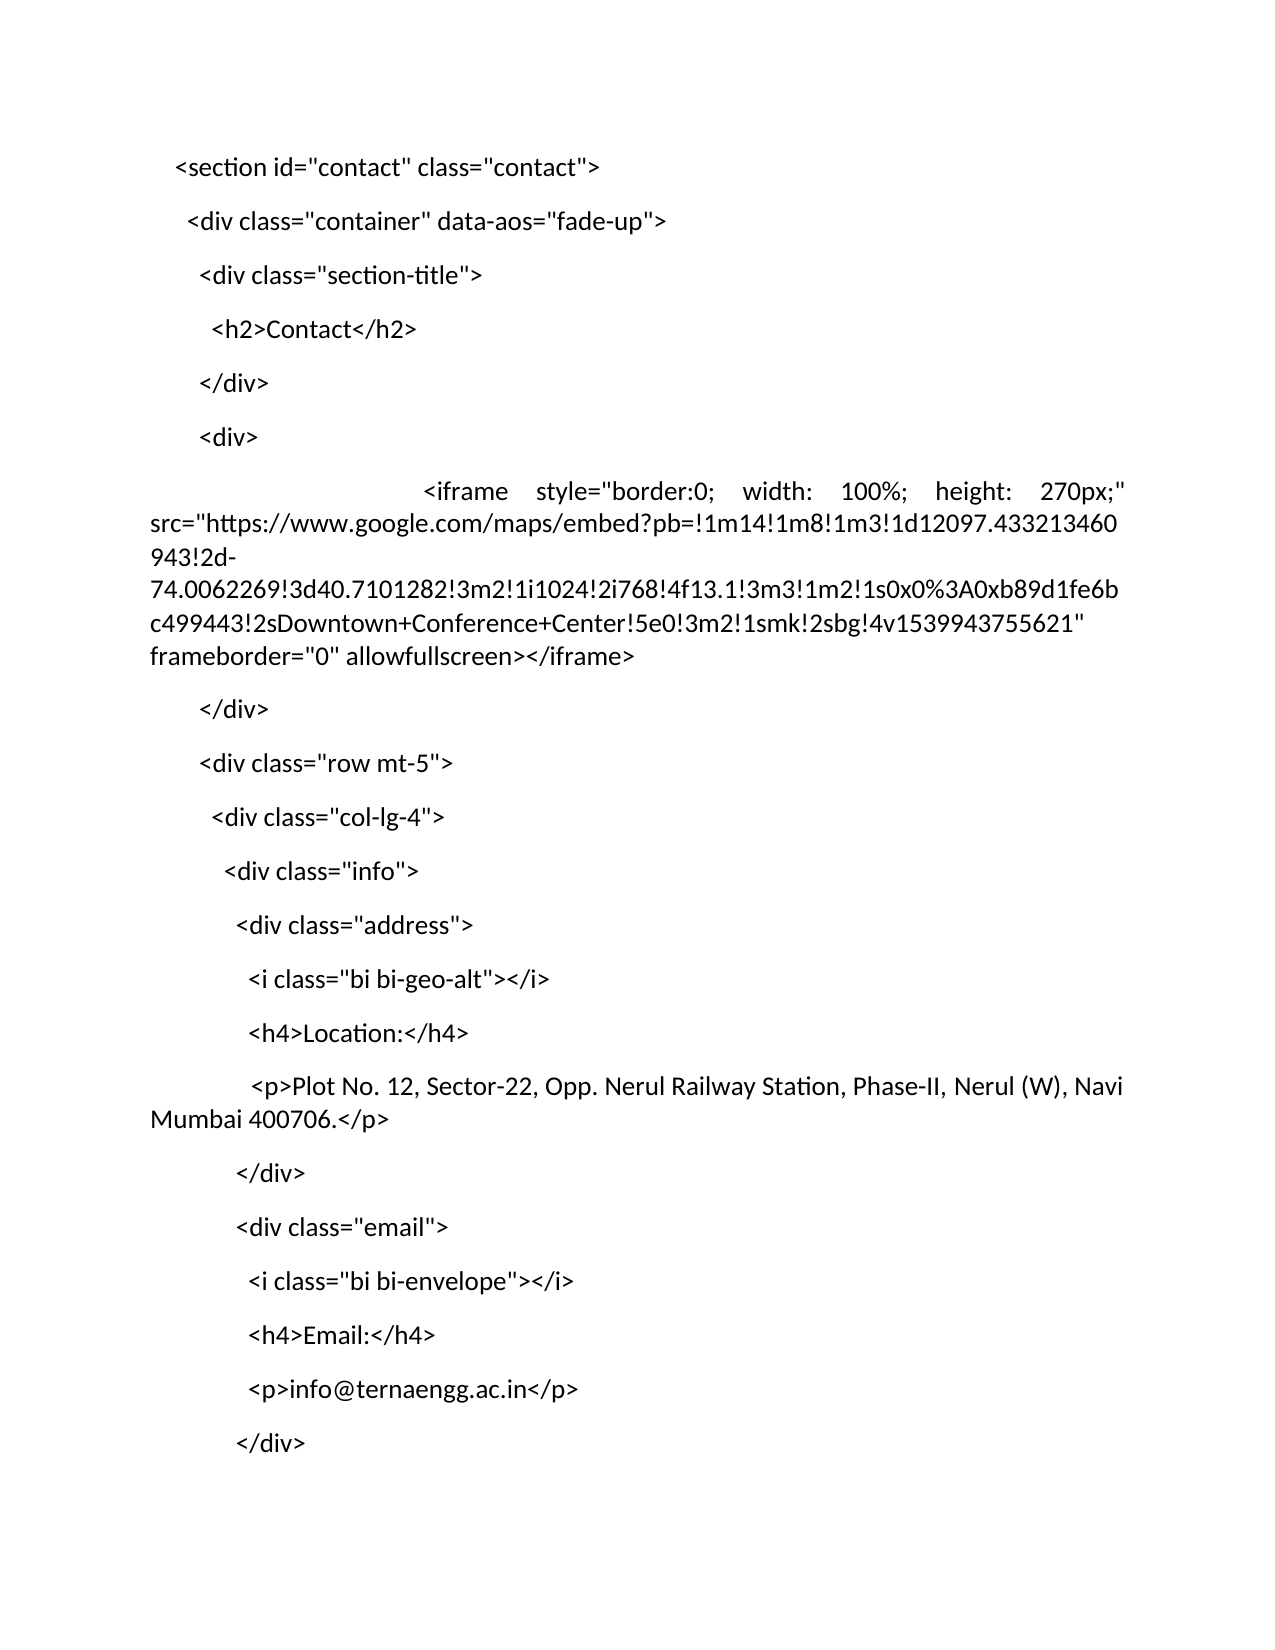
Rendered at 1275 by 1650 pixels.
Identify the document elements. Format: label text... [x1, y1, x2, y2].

text <div class="info"> [223, 854, 1137, 887]
text </div> [236, 1156, 1137, 1189]
text <div> [199, 420, 1137, 453]
text <div class="row mt-5"> [199, 746, 1137, 779]
text <p>Plot No. 12, Sector-22, Opp. Nerul Railway Station, Phase-II, Nerul (W), Navi Mumbai 400706.</p> [150, 1069, 1125, 1136]
text <div class="container" data-aos="fade-up"> [187, 204, 1137, 237]
text 74.0062269!3d40.7101282!3m2!1i1024!2i768!4f13.1!3m3!1m2!1s0x0%3A0xb89d1fe6b [150, 573, 1137, 606]
text <iframe style="border:0; width: 100%; height: 270px;" src="https://www.google.com/maps/embed?pb=!1m14!1m8!1m3!1d12097.433213460 943!2d- [150, 474, 1125, 573]
text <div class="col-lg-4"> [211, 800, 1137, 833]
text <div class="address"> [236, 908, 1137, 941]
text <i class="bi bi-geo-alt"></i> [248, 962, 1137, 995]
text <h4>Location:</h4> [248, 1016, 1137, 1049]
text <i class="bi bi-envelope"></i> [248, 1264, 1137, 1297]
text <div class="email"> [236, 1210, 1137, 1243]
text c499443!2sDowntown+Conference+Center!5e0!3m2!1smk!2sbg!4v1539943755621" frameborder="0" allowfullscreen></iframe> [150, 606, 1087, 672]
text </div> [236, 1426, 1137, 1459]
text <p>info@ternaengg.ac.in</p> [248, 1372, 1137, 1405]
text </div> [199, 366, 1137, 399]
text <div class="section-title"> [199, 258, 1137, 291]
text <section id="contact" class="contact"> [174, 151, 1137, 183]
text <h4>Email:</h4> [248, 1318, 1137, 1351]
text </div> [199, 693, 1137, 726]
text <h2>Contact</h2> [211, 312, 1137, 345]
